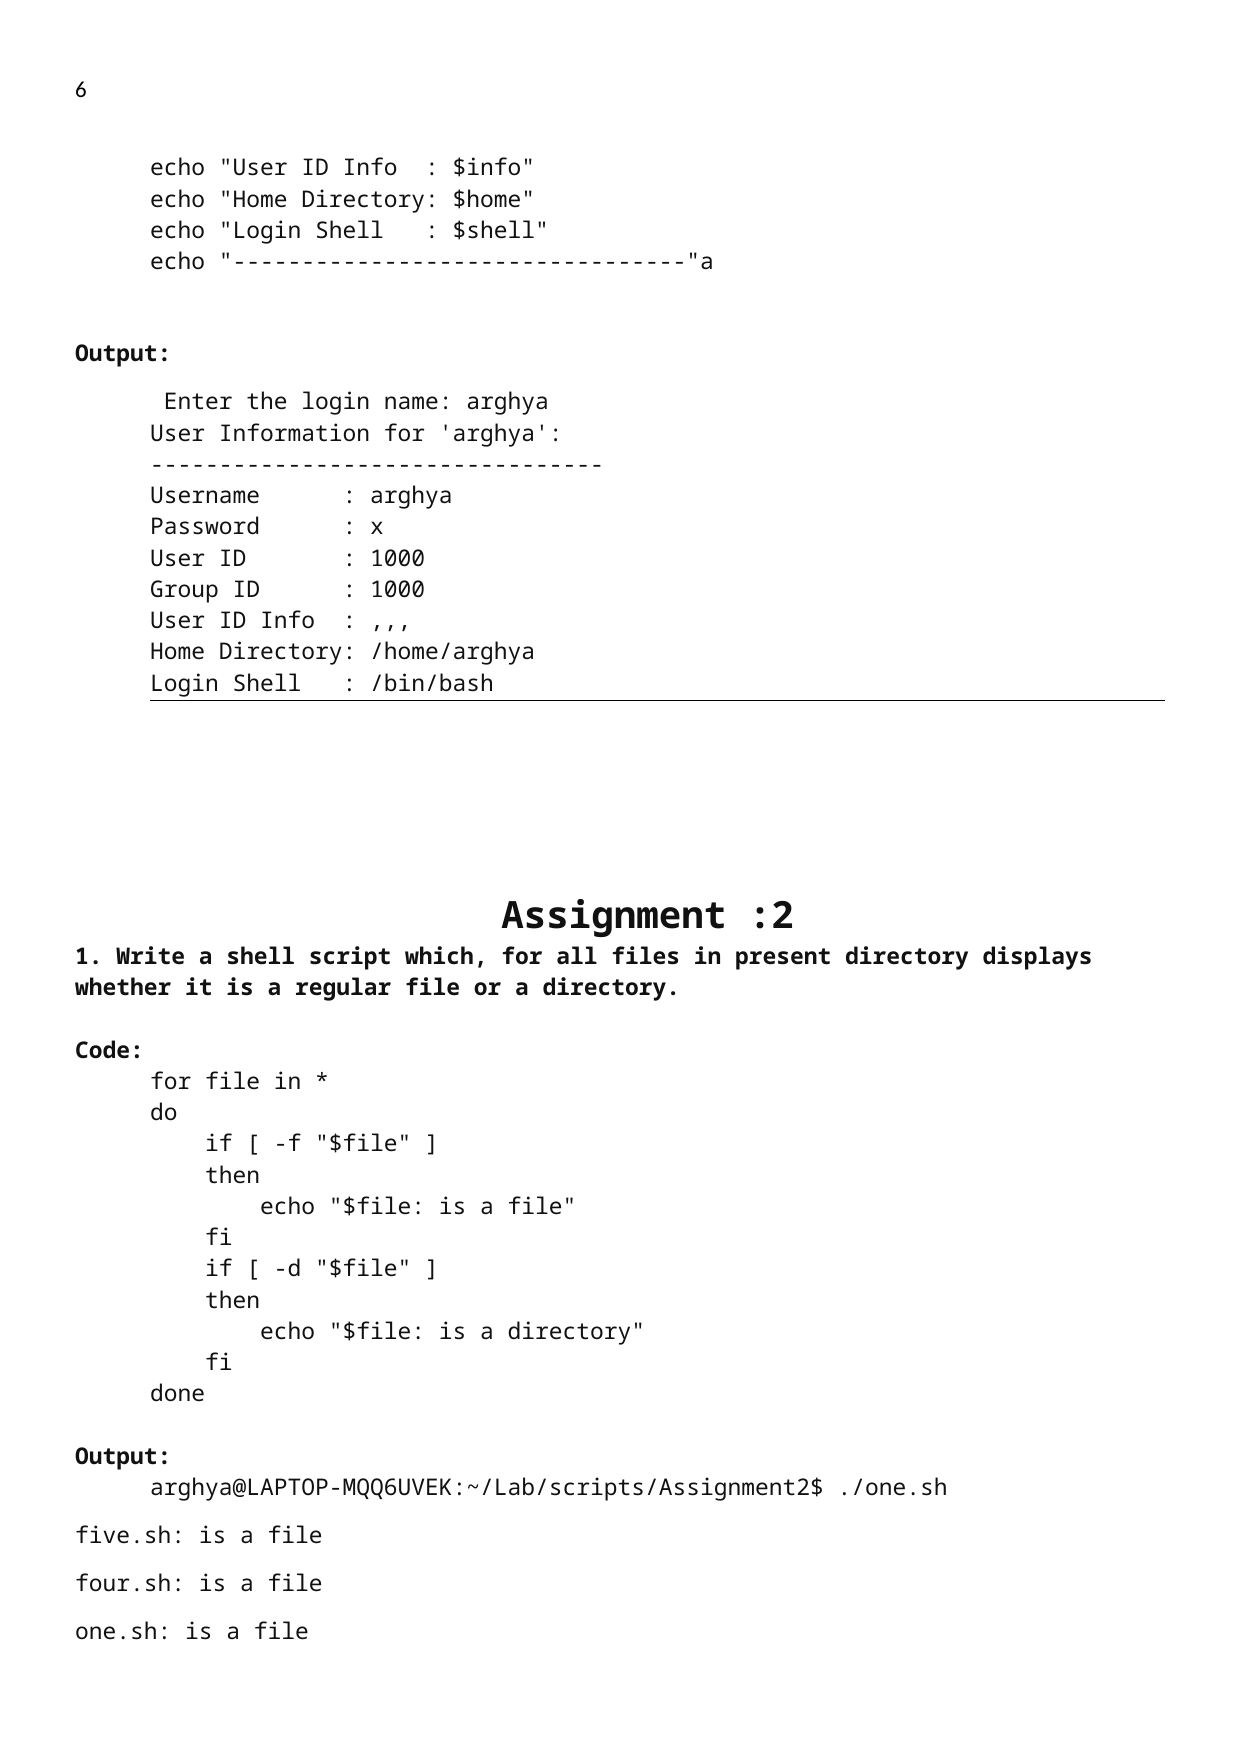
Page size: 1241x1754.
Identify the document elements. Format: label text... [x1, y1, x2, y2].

text Output: [75, 1440, 1165, 1471]
text echo "$file: is a file" [150, 1190, 1165, 1221]
text do [150, 1096, 1165, 1127]
text then [150, 1159, 1165, 1190]
text echo "User ID Info : $info" [150, 151, 1165, 182]
text User Information for 'arghya': [150, 416, 1165, 448]
text echo "---------------------------------"a [150, 245, 1165, 276]
text Enter the login name: arghya [75, 385, 1165, 416]
text --------------------------------- [150, 448, 1165, 479]
text for file in * [75, 1065, 1165, 1096]
text Username : arghya [150, 479, 1165, 510]
text fi [150, 1346, 1165, 1377]
text then [150, 1284, 1165, 1315]
text one.sh: is a file [75, 1615, 1165, 1646]
text Group ID : 1000 [150, 573, 1165, 604]
text five.sh: is a file [75, 1519, 1165, 1550]
text Assignment :2 [75, 889, 1165, 940]
text 1. Write a shell script which, for all files in present directory displays whether it is a regular file or a directory. [75, 940, 1165, 1002]
text done [150, 1377, 1165, 1409]
text if [ -f "$file" ] [150, 1127, 1165, 1159]
text fi [150, 1221, 1165, 1252]
text arghya@LAPTOP-MQQ6UVEK:~/Lab/scripts/Assignment2$ ./one.sh [75, 1471, 1165, 1502]
text Home Directory: /home/arghya [150, 635, 1165, 666]
text User ID : 1000 [150, 541, 1165, 573]
text echo "Login Shell : $shell" [150, 214, 1165, 245]
text echo "Home Directory: $home" [150, 182, 1165, 214]
text four.sh: is a file [75, 1567, 1165, 1598]
text Login Shell : /bin/bash [150, 666, 1165, 700]
text Password : x [150, 510, 1165, 541]
text echo "$file: is a directory" [150, 1315, 1165, 1346]
text if [ -d "$file" ] [150, 1252, 1165, 1284]
text Output: [75, 337, 1165, 368]
text User ID Info : ,,, [150, 604, 1165, 635]
text Code: [75, 1034, 1165, 1065]
